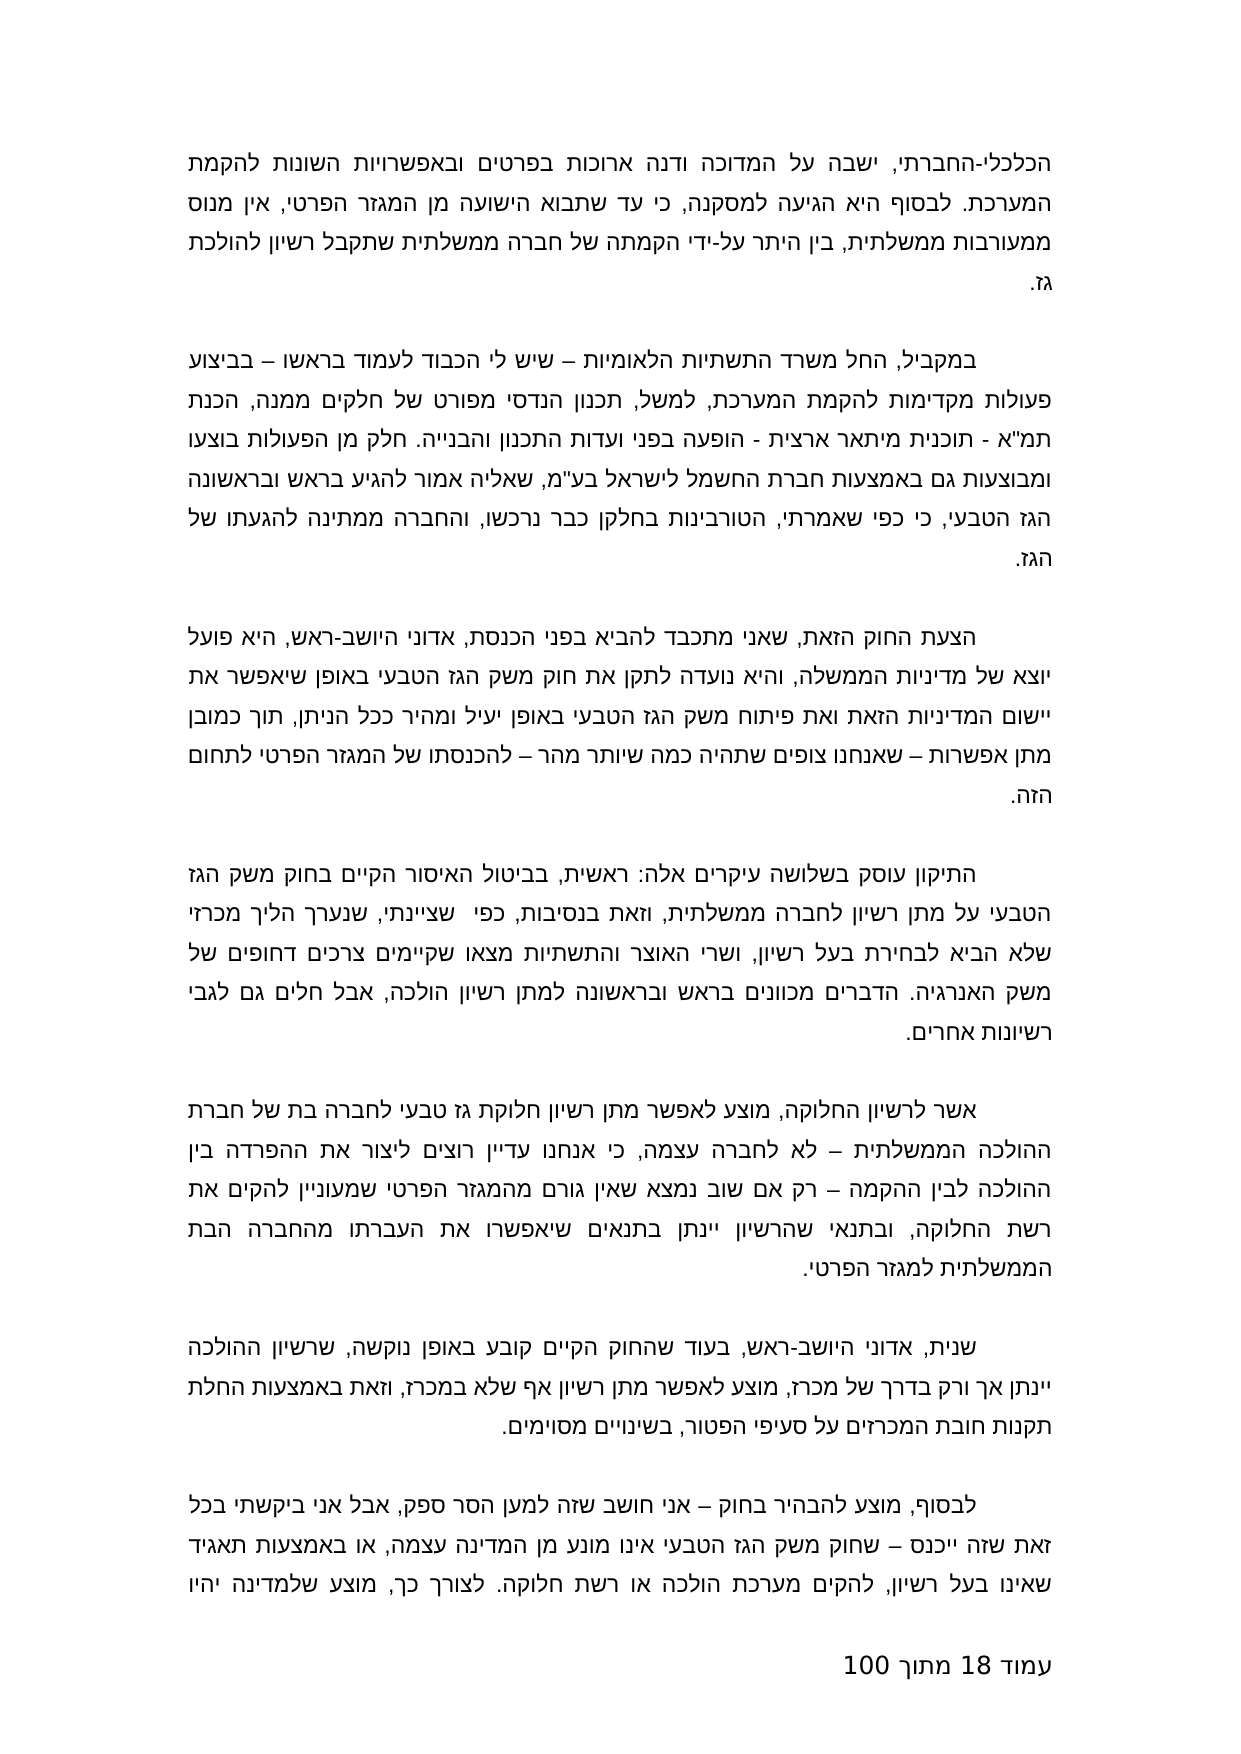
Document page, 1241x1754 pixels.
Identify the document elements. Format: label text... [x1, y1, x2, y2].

text שנית, אדוני היושב-ראש, בעוד שהחוק הקיים קובע באופן נוקשה, שרשיון ההולכה יינתן אך ורק בדרך של מכרז, מוצע לאפשר מתן רשיון אף שלא במכרז, וזאת באמצעות החלת תקנות חובת המכרזים על סעיפי הפטור, בשינויים מסוימים. [187, 1334, 1053, 1440]
text הצעת החוק הזאת, שאני מתכבד להביא בפני הכנסת, אדוני היושב-ראש, היא פועל יוצא של מדיניות הממשלה, והיא נועדה לתקן את חוק משק הגז הטבעי באופן שיאפשר את יישום המדיניות הזאת ואת פיתוח משק הגז הטבעי באופן יעיל ומהיר ככל הניתן, תוך כמובן מתן אפשרות – שאנחנו צופים שתהיה כמה שיותר מהר – להכנסתו של המגזר הפרטי לתחום הזה. [187, 624, 1053, 808]
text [187, 150, 1053, 295]
text במקביל, החל משרד התשתיות הלאומיות – שיש לי הכבוד לעמוד בראשו – בביצוע פעולות מקדימות להקמת המערכת, למשל, תכנון הנדסי מפורט של חלקים ממנה, הכנת תמ"א - תוכנית מיתאר ארצית - הופעה בפני ועדות התכנון והבנייה. חלק מן הפעולות בוצעו ומבוצעות גם באמצעות חברת החשמל לישראל בע"מ, שאליה אמור להגיע בראש ובראשונה הגז הטבעי, כי כפי שאמרתי, הטורבינות בחלקן כבר נרכשו, והחברה ממתינה להגעתו של הגז. [187, 347, 1053, 571]
text התיקון עוסק בשלושה עיקרים אלה: ראשית, בביטול האיסור הקיים בחוק משק הגז הטבעי על מתן רשיון לחברה ממשלתית, וזאת בנסיבות, כפי שציינתי, שנערך הליך מכרזי שלא הביא לבחירת בעל רשיון, ושרי האוצר והתשתיות מצאו שקיימים צרכים דחופים של משק האנרגיה. הדברים מכוונים בראש ובראשונה למתן רשיון הולכה, אבל חלים גם לגבי רשיונות אחרים. [187, 861, 1053, 1045]
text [187, 1492, 1053, 1598]
text אשר לרשיון החלוקה, מוצע לאפשר מתן רשיון חלוקת גז טבעי לחברה בת של חברת ההולכה הממשלתית – לא לחברה עצמה, כי אנחנו עדיין רוצים ליצור את ההפרדה בין ההולכה לבין ההקמה – רק אם שוב נמצא שאין גורם מהמגזר הפרטי שמעוניין להקים את רשת החלוקה, ובתנאי שהרשיון יינתן בתנאים שיאפשרו את העברתו מהחברה הבת הממשלתית למגזר הפרטי. [187, 1097, 1053, 1282]
